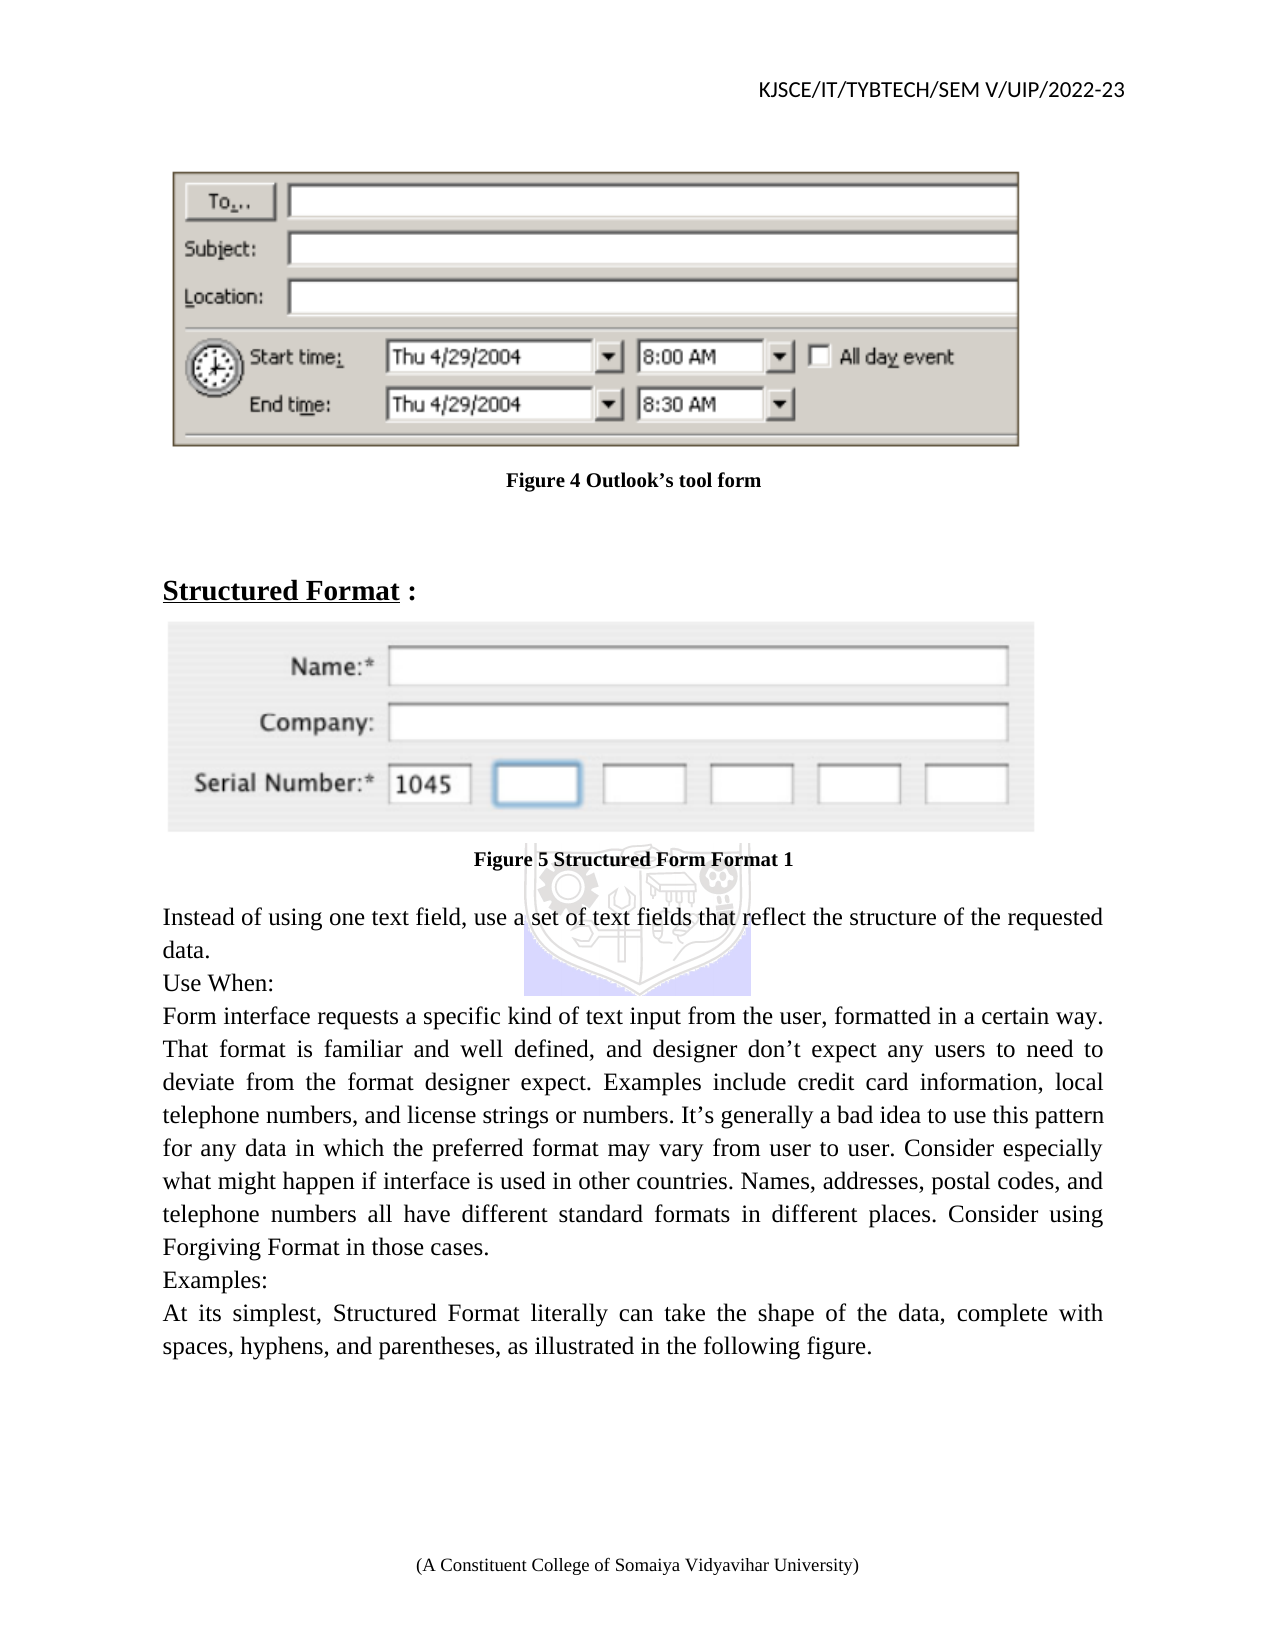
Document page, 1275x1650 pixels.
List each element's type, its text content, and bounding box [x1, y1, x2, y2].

subtitle Examples: [162, 1265, 1105, 1294]
subtitle Use When: [162, 968, 1105, 997]
subtitle Form interface requests a specific kind of text input from the user, formatted in a certain way. That format is familiar and well defined, and designer don’t expect any users to need to deviate from the format designer expect. Examples include credit card information, local telephone numbers, and license strings or numbers. It’s generally a bad idea to use this pattern for any data in which the preferred format may vary from user to user. Consider especially what might happen if interface is used in other countries. Names, addresses, postal codes, and telephone numbers all have different standard formats in different places. Consider using Forgiving Format in those cases. [162, 1001, 1105, 1261]
picture [162, 611, 1061, 843]
subtitle Figure 5 Structured Form Format 1 [162, 847, 1105, 871]
subtitle Structured Format : [162, 573, 1105, 606]
subtitle At its simplest, Structured Format literally can take the shape of the data, complete with spaces, hyphens, and parentheses, as illustrated in the following figure. [162, 1298, 1105, 1360]
subtitle Instead of using one text field, use a set of text fields that reflect the structure of the requested data. [162, 902, 1105, 964]
picture [162, 159, 1060, 464]
subtitle Figure 4 Outlook’s tool form [162, 468, 1105, 492]
